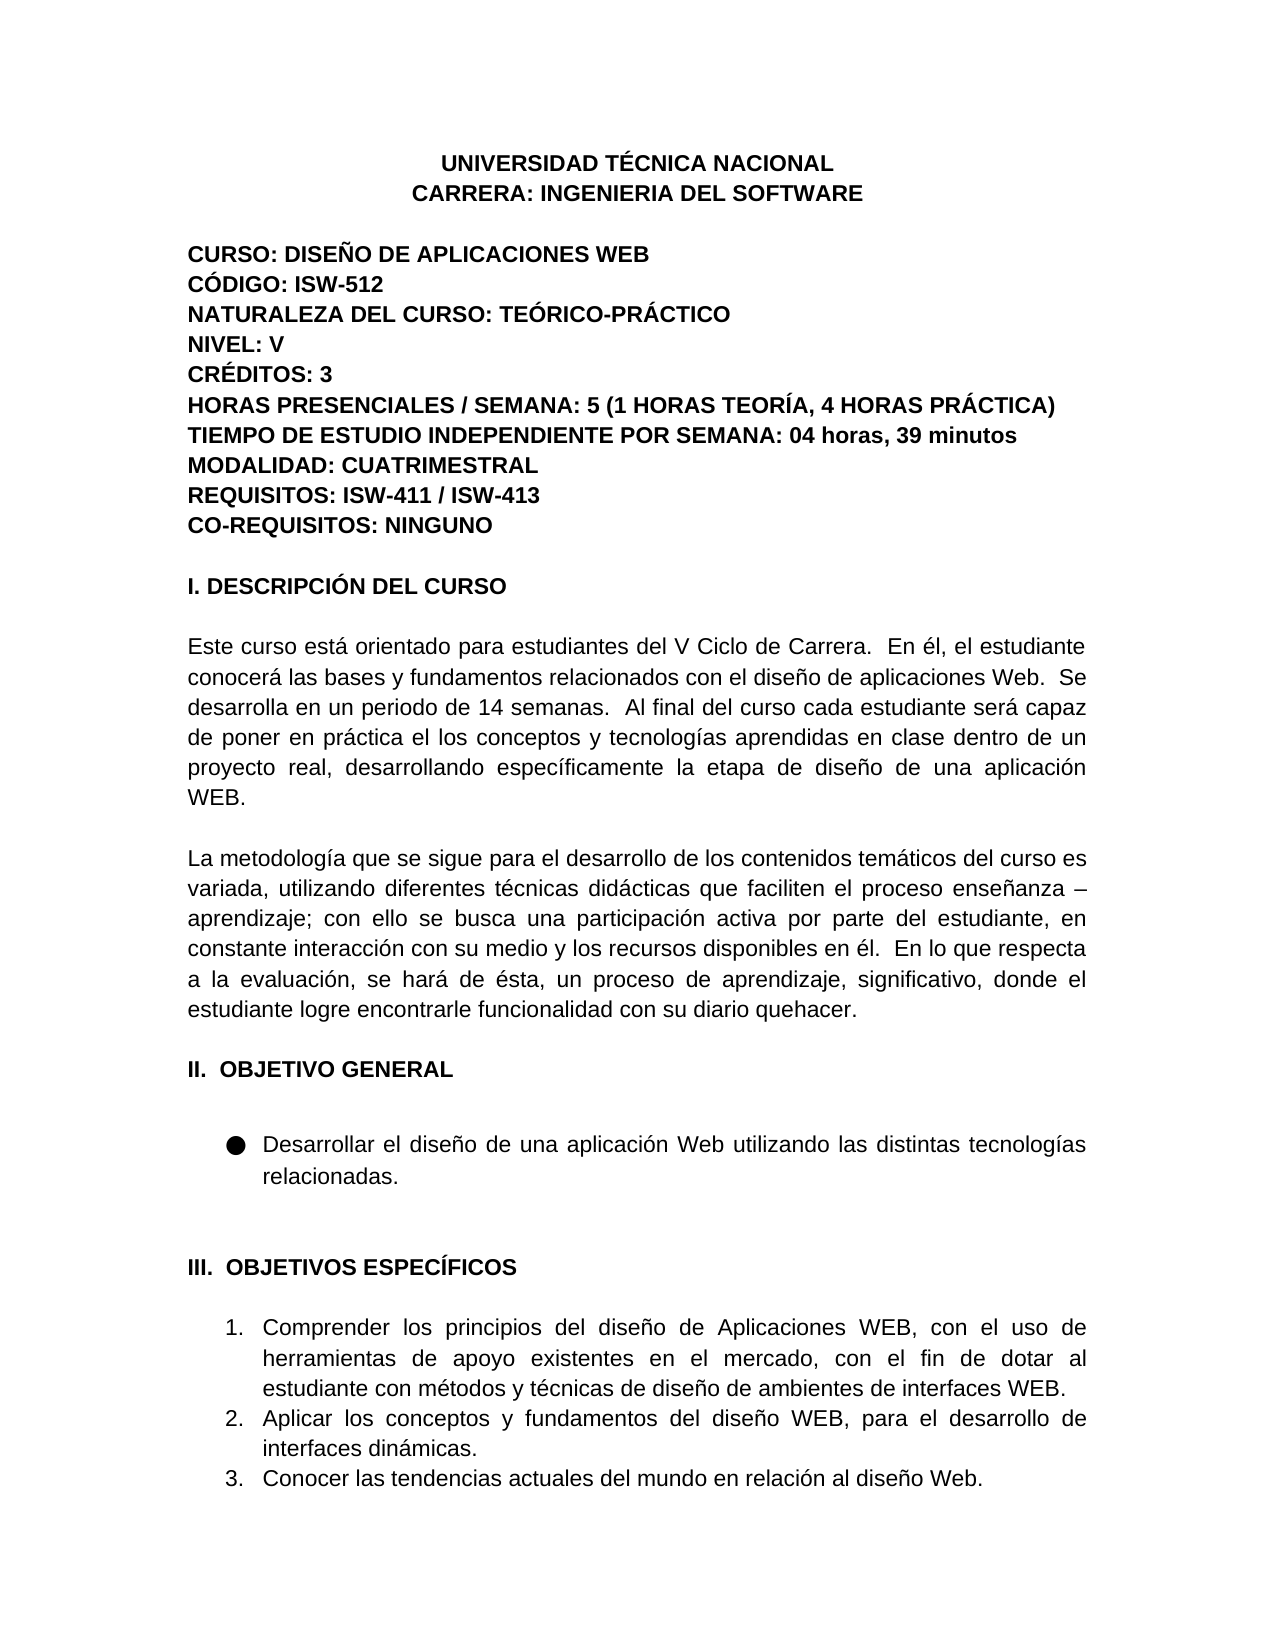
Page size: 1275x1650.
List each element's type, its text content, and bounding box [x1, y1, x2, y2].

text TIEMPO DE ESTUDIO INDEPENDIENTE POR SEMANA: 04 horas, 39 minutos [187, 422, 1087, 448]
text II. OBJETIVO GENERAL [187, 1056, 1087, 1083]
text CARRERA: INGENIERIA DEL SOFTWARE [187, 180, 1087, 207]
list Desarrollar el diseño de una aplicación Web utilizando las distintas tecnologías relacionadas. [225, 1125, 1087, 1189]
text REQUISITOS: ISW-411 / ISW-413 [187, 482, 1087, 509]
text CÓDIGO: ISW-512 [187, 271, 1087, 297]
text NATURALEZA DEL CURSO: TEÓRICO-PRÁCTICO [187, 301, 1087, 327]
list Conocer las tendencias actuales del mundo en relación al diseño Web. [225, 1465, 1087, 1492]
text CRÉDITOS: 3 [187, 361, 1087, 388]
text Este curso está orientado para estudiantes del V Ciclo de Carrera. En él, el estudiante conocerá las bases y fundamentos relacionados con el diseño de aplicaciones Web. Se desarrolla en un periodo de 14 semanas. Al final del curso cada estudiante será capaz de poner en práctica el los conceptos y tecnologías aprendidas en clase dentro de un proyecto real, desarrollando específicamente la etapa de diseño de una aplicación WEB. [187, 633, 1087, 811]
text NIVEL: V [187, 331, 1087, 358]
text La metodología que se sigue para el desarrollo de los contenidos temáticos del curso es variada, utilizando diferentes técnicas didácticas que faciliten el proceso enseñanza – aprendizaje; con ello se busca una participación activa por parte del estudiante, en constante interacción con su medio y los recursos disponibles en él. En lo que respecta a la evaluación, se hará de ésta, un proceso de aprendizaje, significativo, donde el estudiante logre encontrarle funcionalidad con su diario quehacer. [187, 845, 1087, 1022]
text UNIVERSIDAD TÉCNICA NACIONAL [187, 150, 1087, 176]
text MODALIDAD: CUATRIMESTRAL [187, 452, 1087, 478]
list Aplicar los conceptos y fundamentos del diseño WEB, para el desarrollo de interfaces dinámicas. [225, 1405, 1087, 1461]
text I. DESCRIPCIÓN DEL CURSO [187, 573, 1087, 599]
list Comprender los principios del diseño de Aplicaciones WEB, con el uso de herramientas de apoyo existentes en el mercado, con el fin de dotar al estudiante con métodos y técnicas de diseño de ambientes de interfaces WEB. [225, 1314, 1087, 1401]
text III. OBJETIVOS ESPECÍFICOS [187, 1254, 1087, 1280]
text HORAS PRESENCIALES / SEMANA: 5 (1 HORAS TEORÍA, 4 HORAS PRÁCTICA) [187, 392, 1087, 418]
text CURSO: DISEÑO DE APLICACIONES WEB [187, 241, 1087, 267]
text CO-REQUISITOS: NINGUNO [187, 512, 1087, 539]
